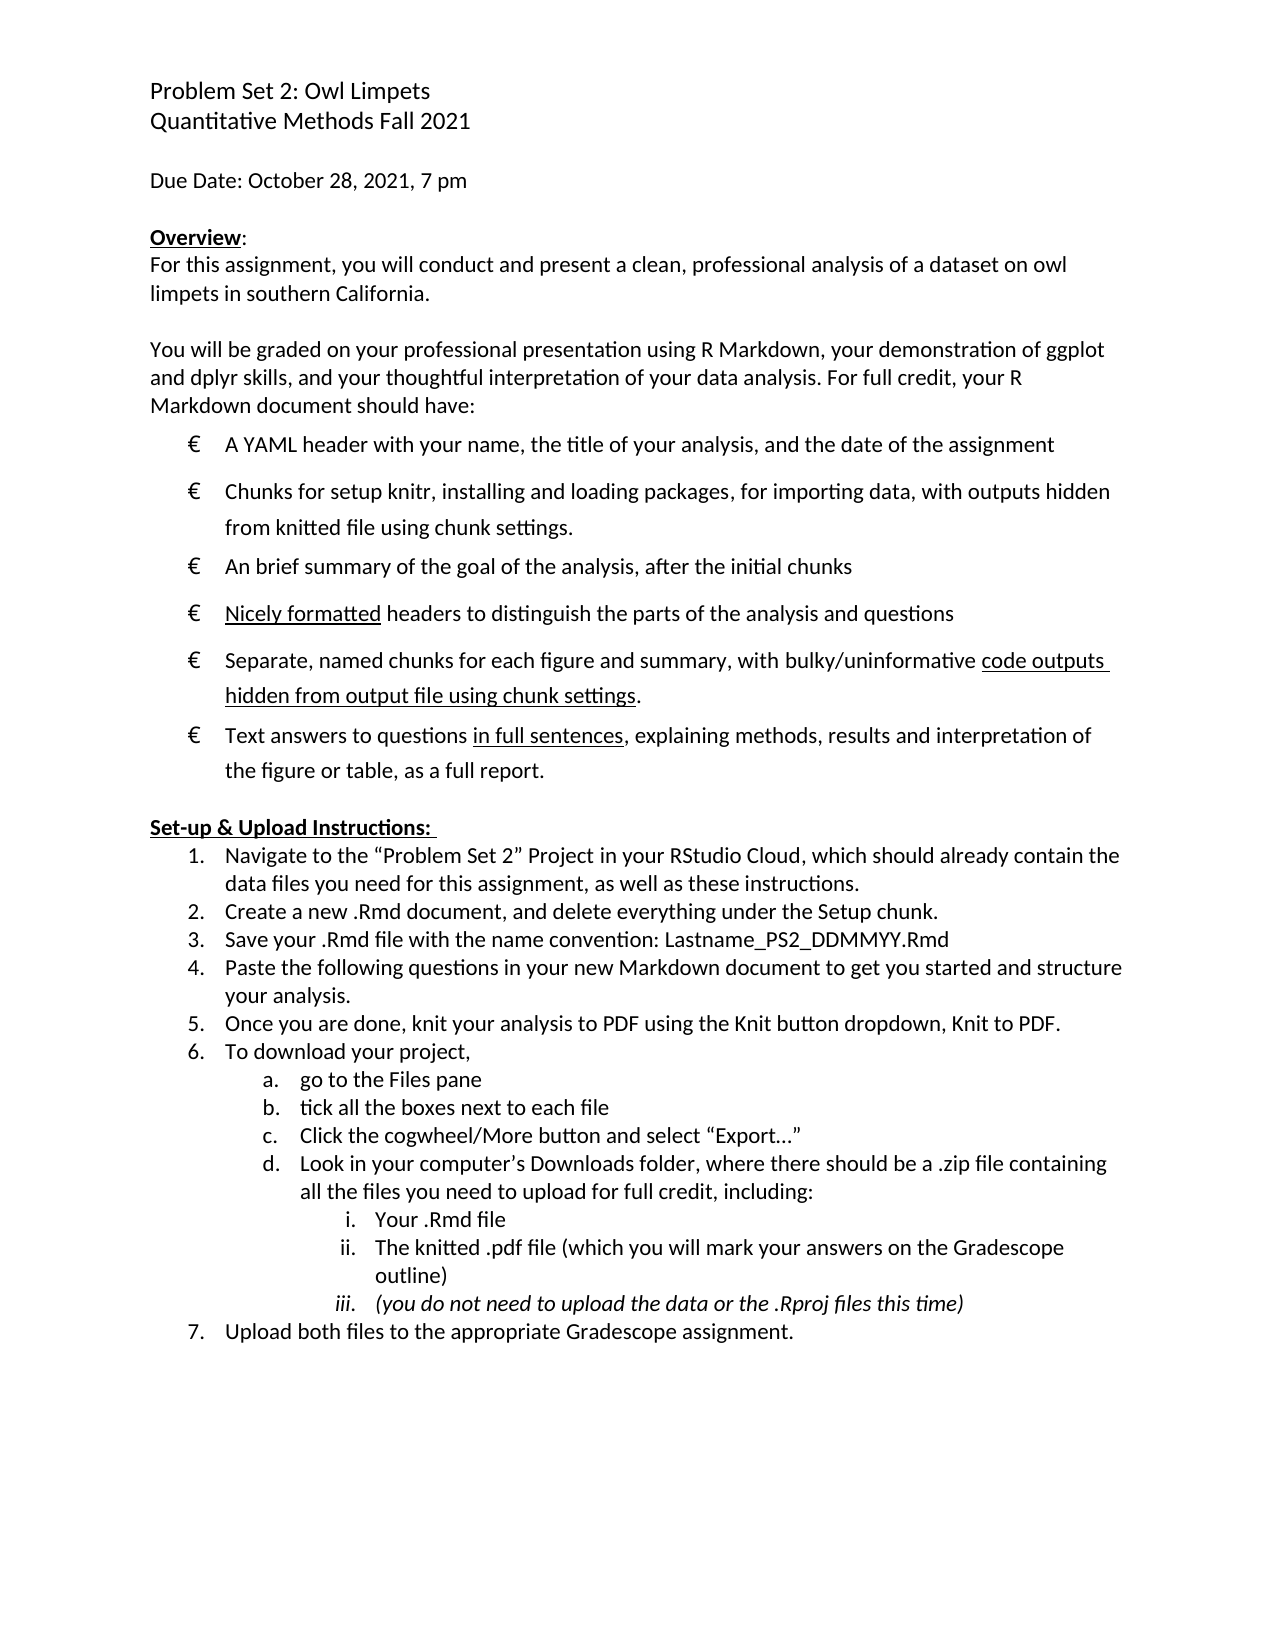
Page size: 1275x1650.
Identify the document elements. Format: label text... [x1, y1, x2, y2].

list Your .Rmd file [356, 1205, 1125, 1233]
list Look in your computer’s Downloads folder, where there should be a .zip file containing all the files you need to upload for full credit, including: [262, 1149, 1125, 1205]
list Once you are done, knit your analysis to PDF using the Knit button dropdown, Knit to PDF. [187, 1009, 1125, 1037]
list A YAML header with your name, the title of your analysis, and the date of the assignment [187, 419, 1125, 466]
list tick all the boxes next to each file [262, 1093, 1125, 1121]
text Due Date: October 28, 2021, 7 pm [150, 167, 1125, 194]
text For this assignment, you will conduct and present a clean, professional analysis of a dataset on owl limpets in southern California. [150, 251, 1125, 307]
list Paste the following questions in your new Markdown document to get you started and structure your analysis. [187, 953, 1125, 1009]
list An brief summary of the goal of the analysis, after the initial chunks [187, 541, 1125, 588]
list Upload both files to the appropriate Gradescope assignment. [187, 1317, 1125, 1345]
text Set-up & Upload Instructions: [150, 813, 1125, 841]
list Click the cogwheel/More button and select “Export…” [262, 1121, 1125, 1149]
list Chunks for setup knitr, installing and loading packages, for importing data, with outputs hidden from knitted file using chunk settings. [187, 466, 1125, 541]
list Nicely formatted headers to distinguish the parts of the analysis and questions [187, 588, 1125, 635]
list Create a new .Rmd document, and delete everything under the Setup chunk. [187, 897, 1125, 925]
list Save your .Rmd file with the name convention: Lastname_PS2_DDMMYY.Rmd [187, 925, 1125, 953]
list Separate, named chunks for each figure and summary, with bulky/uninformative code outputs hidden from output file using chunk settings. [187, 635, 1125, 710]
list To download your project, [187, 1037, 1125, 1065]
list Text answers to questions in full sentences, explaining methods, results and interpretation of the figure or table, as a full report. [187, 710, 1125, 785]
list The knitted .pdf file (which you will mark your answers on the Gradescope outline) [356, 1233, 1125, 1289]
list (you do not need to upload the data or the .Rproj files this time) [356, 1289, 1125, 1317]
list Navigate to the “Problem Set 2” Project in your RStudio Cloud, which should already contain the data files you need for this assignment, as well as these instructions. [187, 841, 1125, 897]
text Overview: [150, 223, 1125, 251]
list go to the Files pane [262, 1065, 1125, 1093]
text You will be graded on your professional presentation using R Markdown, your demonstration of ggplot and dplyr skills, and your thoughtful interpretation of your data analysis. For full credit, your R Markdown document should have: [150, 335, 1125, 419]
